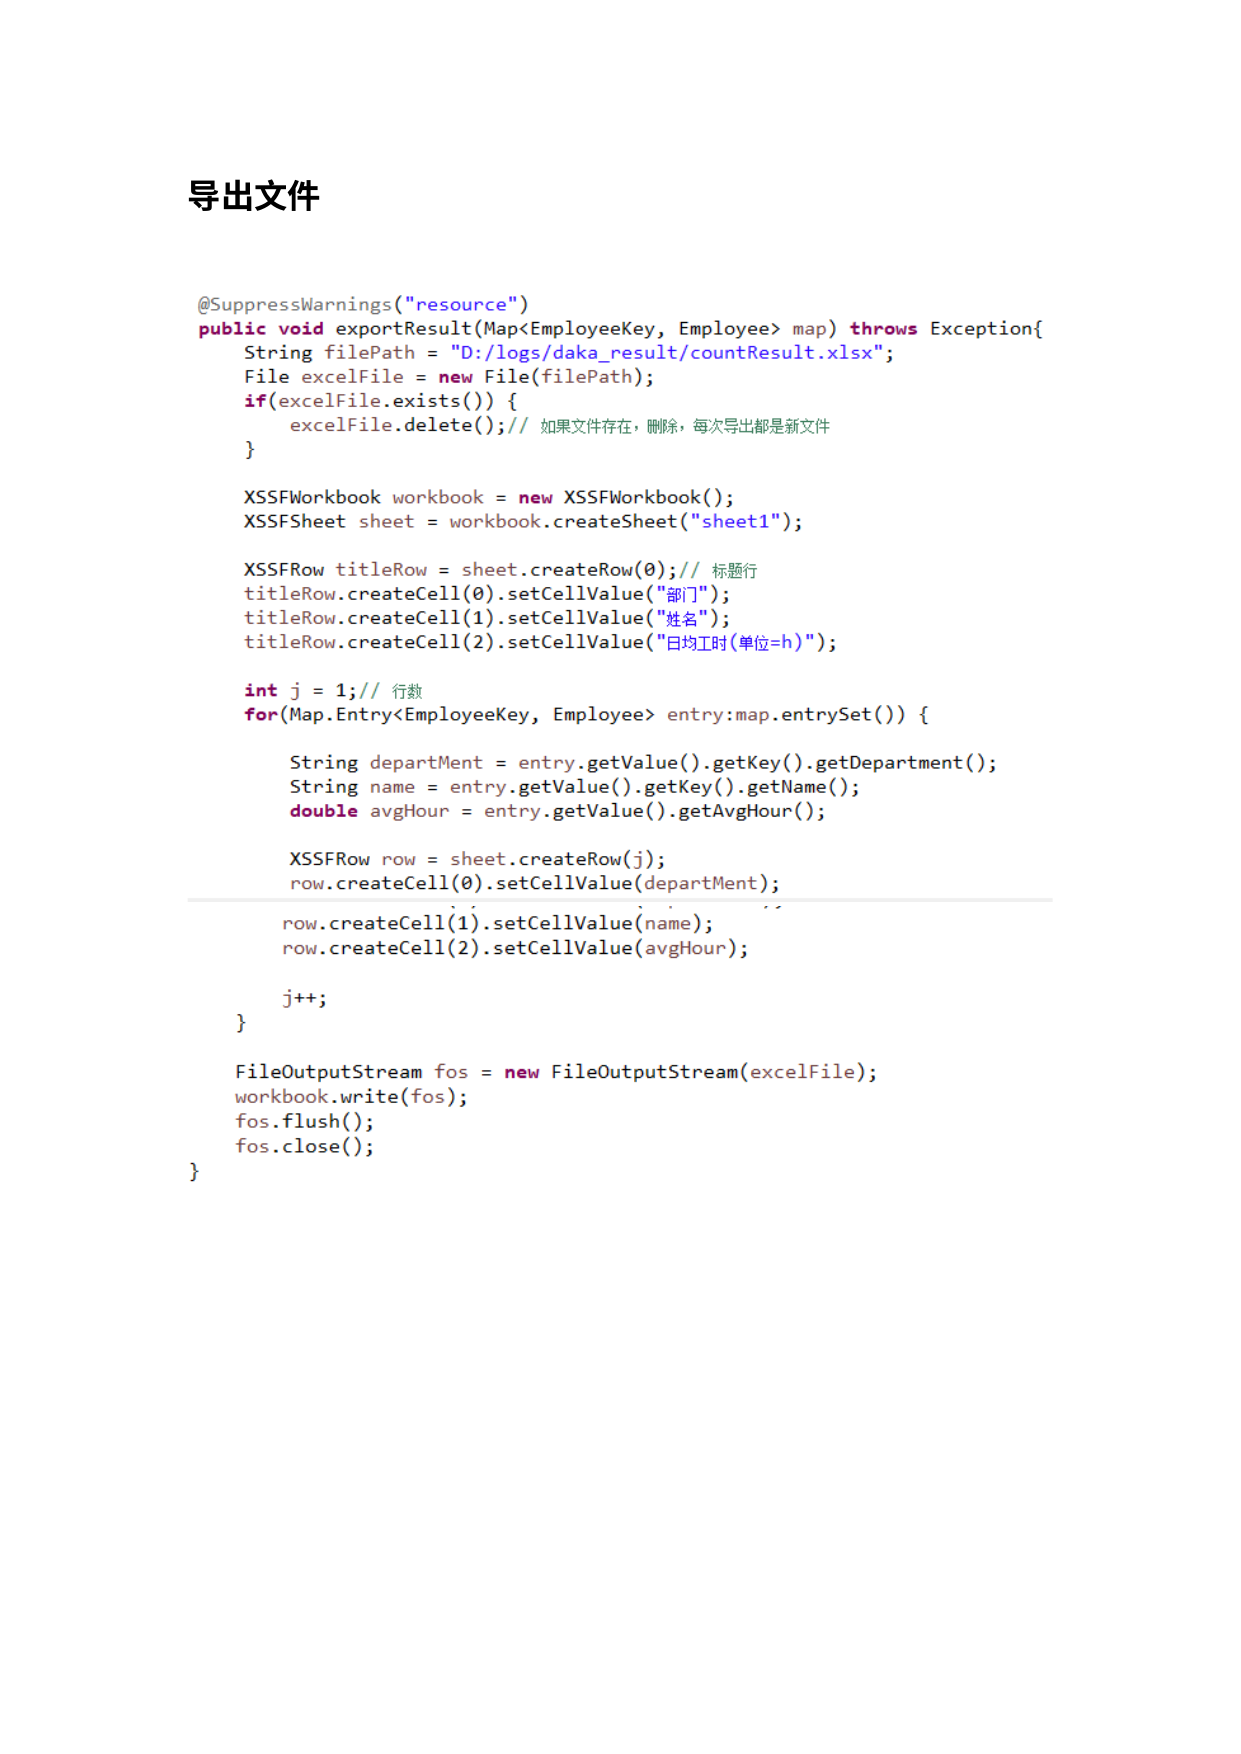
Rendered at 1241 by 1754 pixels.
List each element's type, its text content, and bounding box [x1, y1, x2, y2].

picture [187, 906, 1053, 1210]
picture [187, 289, 1053, 902]
subtitle 导出文件 [187, 162, 1053, 227]
